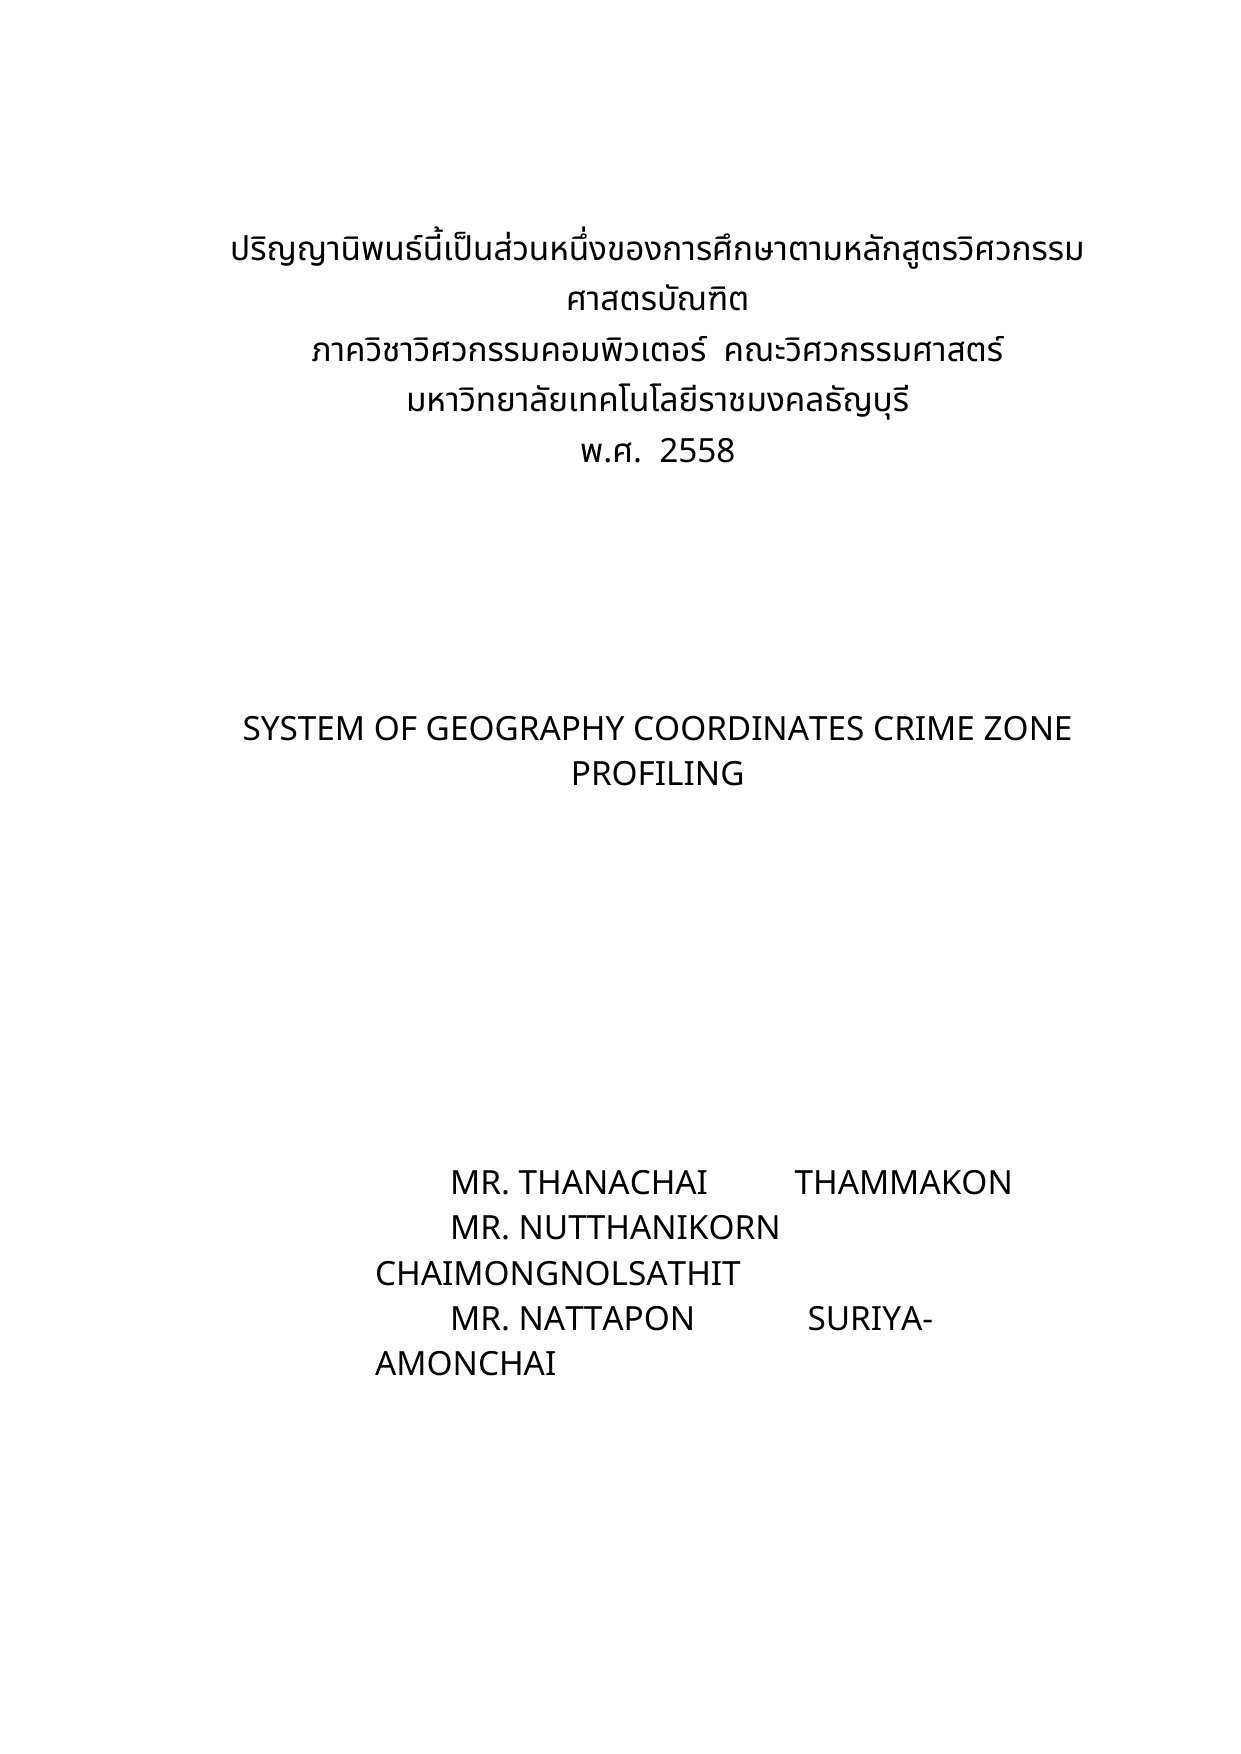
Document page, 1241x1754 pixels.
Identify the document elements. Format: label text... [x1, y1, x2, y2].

text ปริญญานิพนธ์นี้เป็นส่วนหนึ่งของการศึกษาตามหลักสูตรวิศวกรรมศาสตรบัณฑิต [225, 225, 1090, 326]
text MR. NUTTHANIKORN CHAIMONGNOLSATHIT [375, 1204, 1090, 1295]
text SYSTEM OF GEOGRAPHY COORDINATES CRIME ZONE PROFILING [225, 704, 1090, 795]
text MR. NATTAPON SURIYA-AMONCHAI [375, 1295, 1090, 1386]
text มหาวิทยาลัยเทคโนโลยีราชมงคลธัญบุรี [225, 376, 1090, 427]
text ภาควิชาวิศวกรรมคอมพิวเตอร์ คณะวิศวกรรมศาสตร์ [225, 326, 1090, 376]
text พ.ศ. 2558 [225, 427, 1090, 477]
text MR. THANACHAI THAMMAKON [375, 1158, 1090, 1204]
